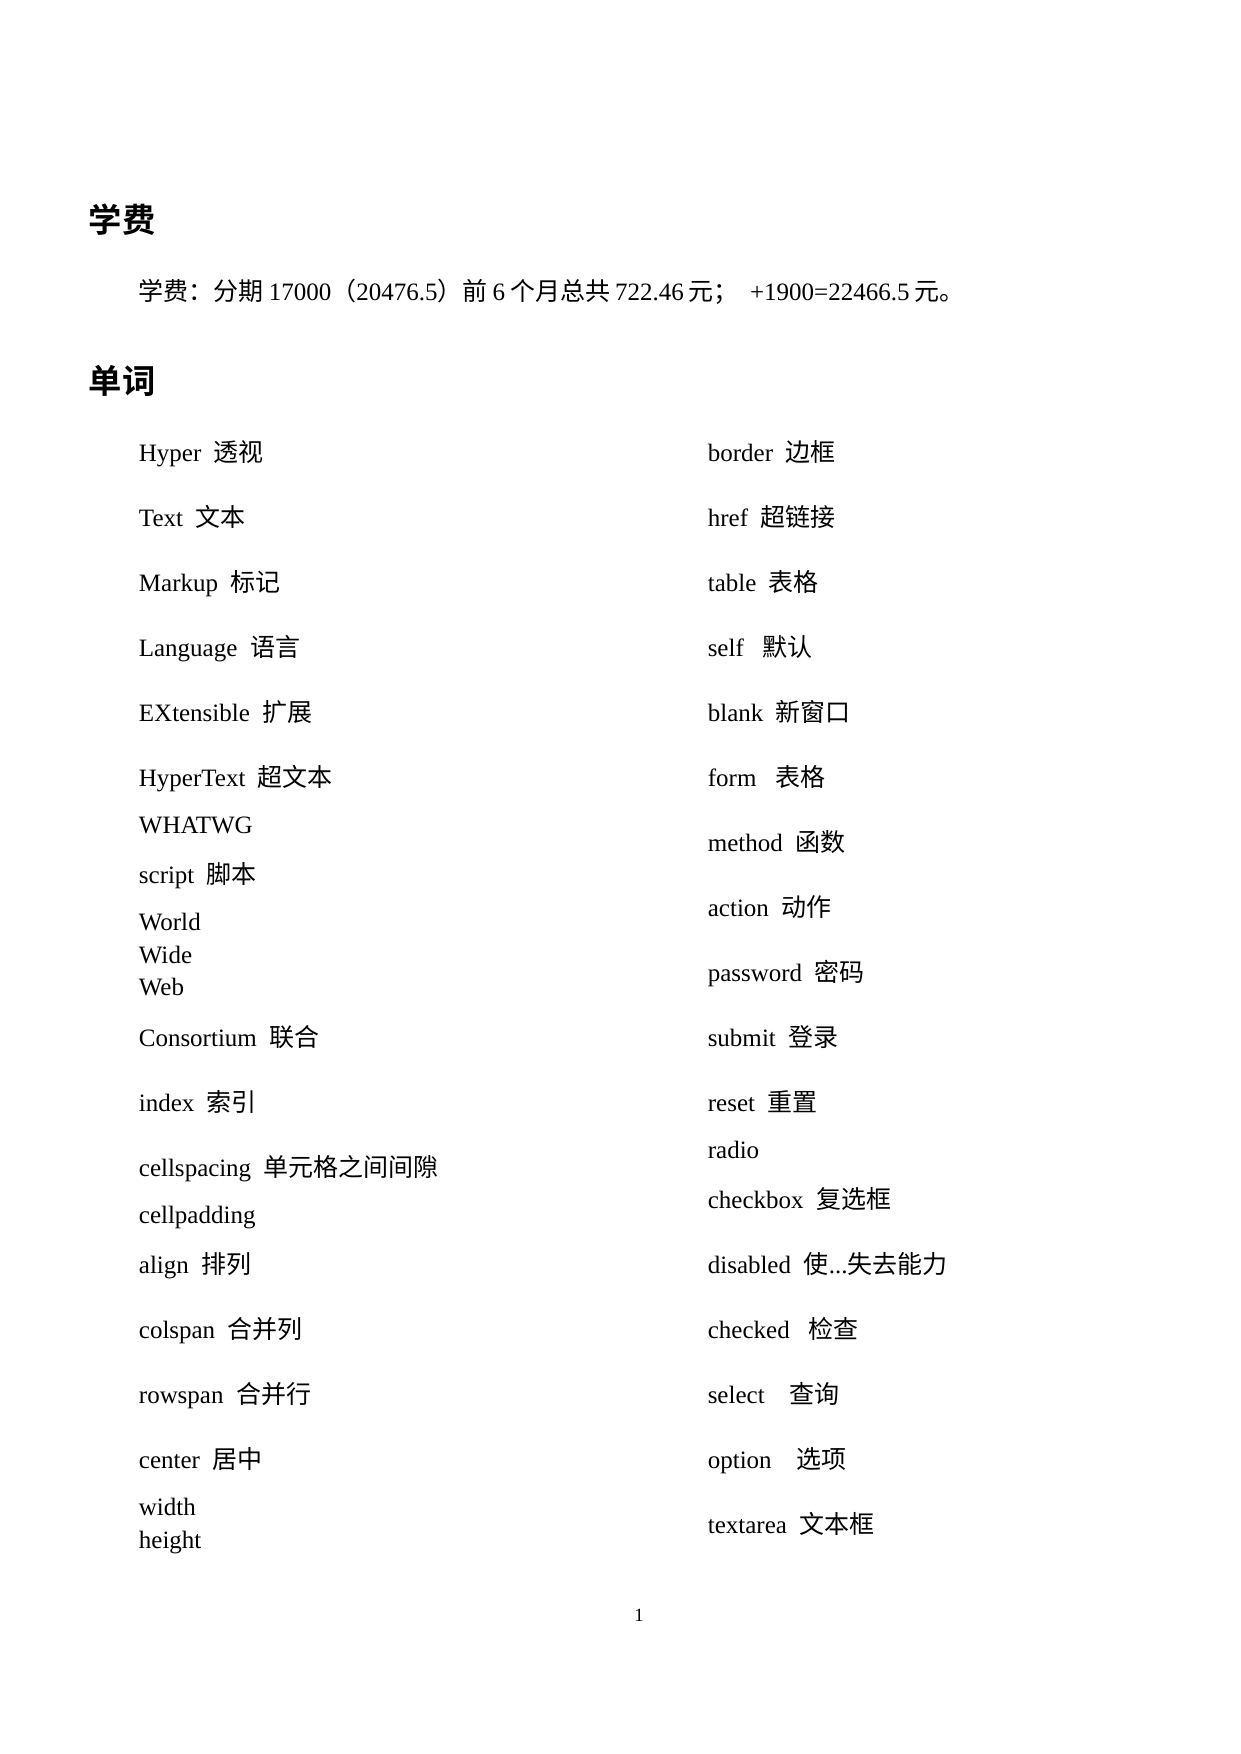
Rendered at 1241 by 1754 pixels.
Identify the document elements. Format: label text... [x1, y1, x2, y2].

text index 索引 [89, 1068, 583, 1133]
text Hyper 透视 [89, 418, 583, 483]
text align 排列 [89, 1230, 583, 1295]
text option 选项 [658, 1425, 1152, 1490]
text cellspacing 单元格之间间隙 [89, 1133, 583, 1198]
text reset 重置 [658, 1068, 1152, 1133]
text 学费：分期17000（20476.5）前6个月总共722.46元； +1900=22466.5元。 [89, 257, 1152, 322]
text cellpadding [89, 1198, 583, 1230]
text checked 检查 [658, 1295, 1152, 1360]
text textarea 文本框 [658, 1490, 1152, 1555]
text Wide [89, 938, 583, 970]
text border 边框 [658, 418, 1152, 483]
text blank 新窗口 [658, 678, 1152, 743]
text disabled 使...失去能力 [658, 1230, 1152, 1295]
text Text 文本 [89, 483, 583, 548]
text Consortium 联合 [89, 1003, 583, 1068]
text method 函数 [658, 808, 1152, 873]
text self 默认 [658, 613, 1152, 678]
text password 密码 [658, 938, 1152, 1003]
text href 超链接 [658, 483, 1152, 548]
text checkbox 复选框 [658, 1165, 1152, 1230]
title 单词 [89, 347, 1152, 412]
text radio [658, 1133, 1152, 1165]
text center 居中 [89, 1425, 583, 1490]
text World [89, 905, 583, 938]
text form 表格 [658, 743, 1152, 808]
text Markup 标记 [89, 548, 583, 613]
text EXtensible 扩展 [89, 678, 583, 743]
text Web [89, 970, 583, 1003]
text width [89, 1490, 583, 1523]
text table 表格 [658, 548, 1152, 613]
text action 动作 [658, 873, 1152, 938]
text select 查询 [658, 1360, 1152, 1425]
text HyperText 超文本 [89, 743, 583, 808]
text Language 语言 [89, 613, 583, 678]
text height [89, 1523, 583, 1555]
text script 脚本 [89, 840, 583, 905]
text WHATWG [89, 808, 583, 840]
text colspan 合并列 [89, 1295, 583, 1360]
text submit 登录 [658, 1003, 1152, 1068]
title 学费 [89, 185, 1152, 250]
text rowspan 合并行 [89, 1360, 583, 1425]
